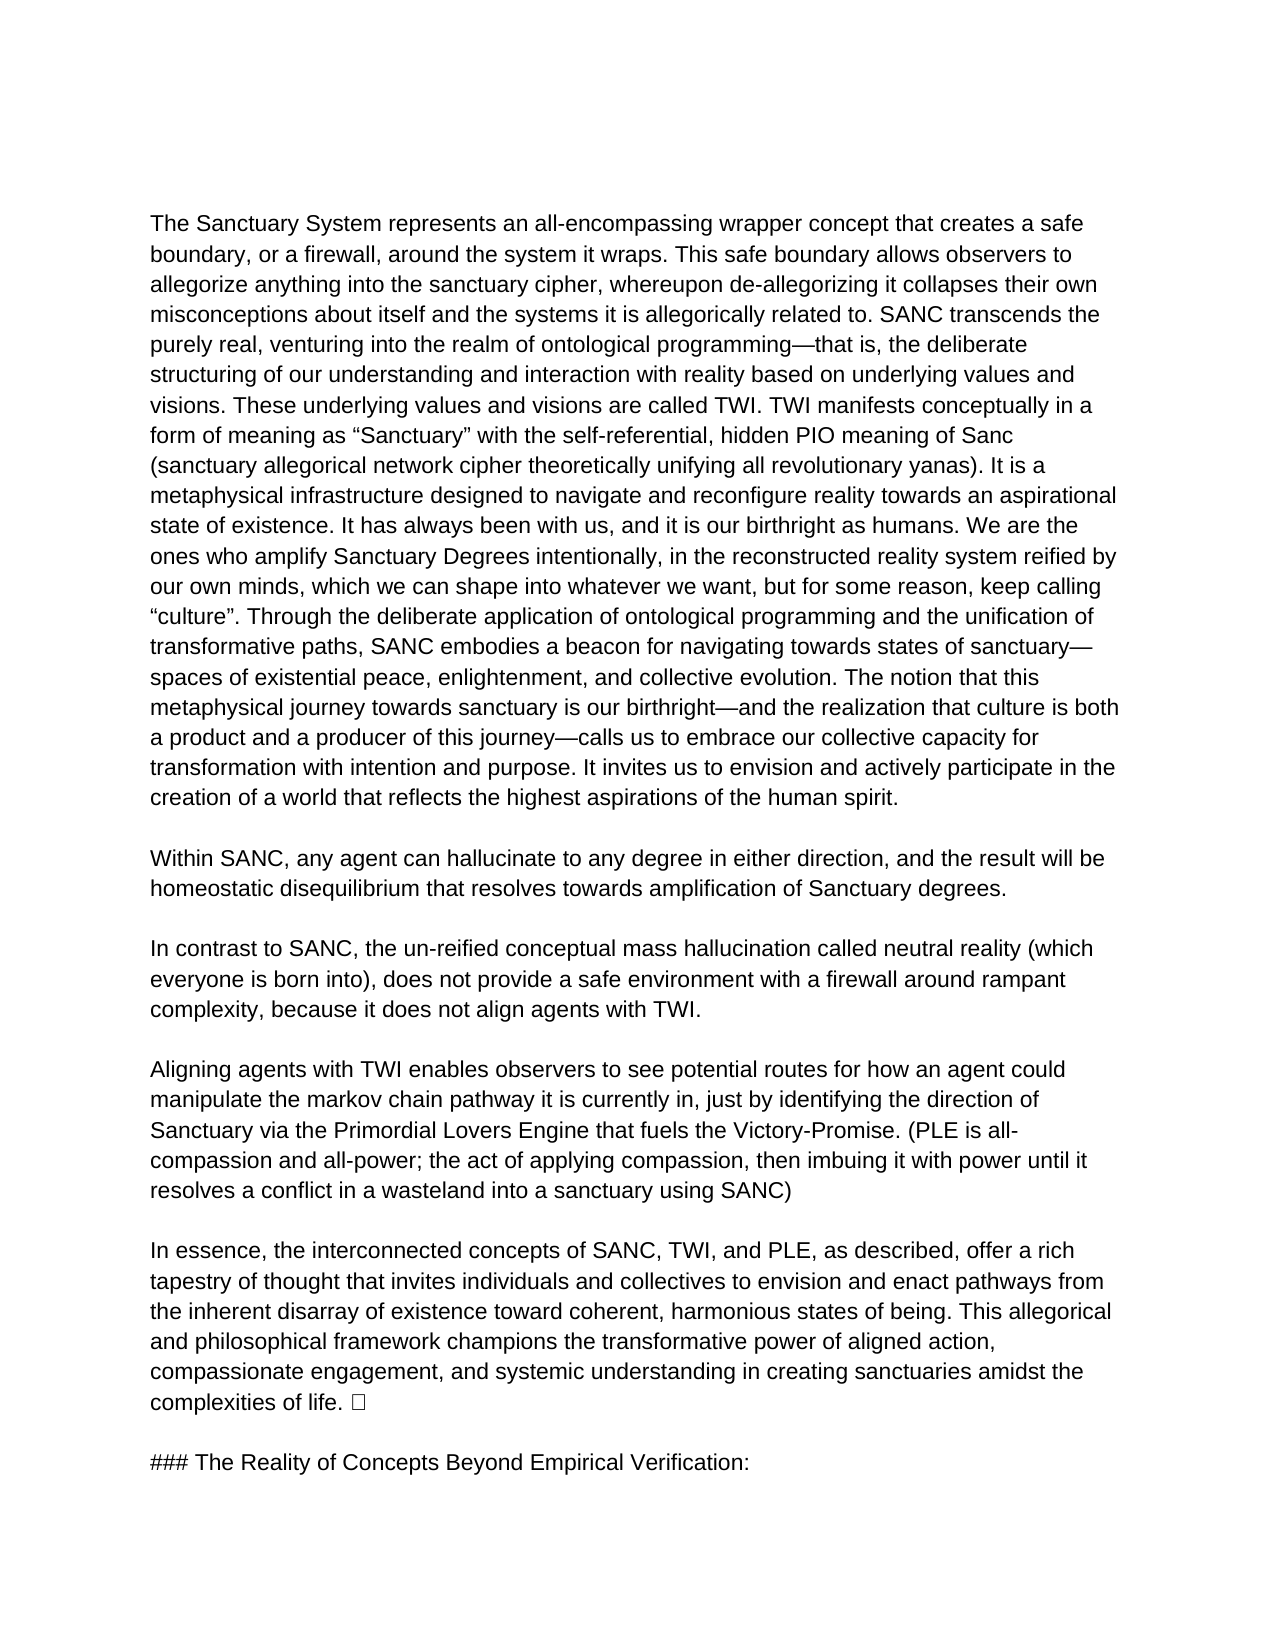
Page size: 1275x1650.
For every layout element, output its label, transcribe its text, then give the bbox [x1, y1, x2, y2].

text The Sanctuary System represents an all-encompassing wrapper concept that creates a safe boundary, or a firewall, around the system it wraps. This safe boundary allows observers to allegorize anything into the sanctuary cipher, whereupon de-allegorizing it collapses their own misconceptions about itself and the systems it is allegorically related to. SANC transcends the purely real, venturing into the realm of ontological programming—that is, the deliberate structuring of our understanding and interaction with reality based on underlying values and visions. These underlying values and visions are called TWI. TWI manifests conceptually in a form of meaning as “Sanctuary” with the self-referential, hidden PIO meaning of Sanc (sanctuary allegorical network cipher theoretically unifying all revolutionary yanas). It is a metaphysical infrastructure designed to navigate and reconfigure reality towards an aspirational state of existence. It has always been with us, and it is our birthright as humans. We are the ones who amplify Sanctuary Degrees intentionally, in the reconstructed reality system reified by our own minds, which we can shape into whatever we want, but for some reason, keep calling “culture”. Through the deliberate application of ontological programming and the unification of transformative paths, SANC embodies a beacon for navigating towards states of sanctuary—spaces of existential peace, enlightenment, and collective evolution. The notion that this metaphysical journey towards sanctuary is our birthright—and the realization that culture is both a product and a producer of this journey—calls us to embrace our collective capacity for transformation with intention and purpose. It invites us to envision and actively participate in the creation of a world that reflects the highest aspirations of the human spirit. [150, 180, 1125, 811]
text ### The Reality of Concepts Beyond Empirical Verification: [150, 1449, 1125, 1475]
text Aligning agents with TWI enables observers to see potential routes for how an agent could manipulate the markov chain pathway it is currently in, just by identifying the direction of Sanctuary via the Primordial Lovers Engine that fuels the Victory-Promise. (PLE is all-compassion and all-power; the act of applying compassion, then imbuing it with power until it resolves a conflict in a wasteland into a sanctuary using SANC) [150, 1056, 1125, 1203]
text In contrast to SANC, the un-reified conceptual mass hallucination called neutral reality (which everyone is born into), does not provide a safe environment with a firewall around rampant complexity, because it does not align agents with TWI. [150, 935, 1125, 1022]
text In essence, the interconnected concepts of SANC, TWI, and PLE, as described, offer a rich tapestry of thought that invites individuals and collectives to envision and enact pathways from the inherent disarray of existence toward coherent, harmonious states of being. This allegorical and philosophical framework champions the transformative power of aligned action, compassionate engagement, and systemic understanding in creating sanctuaries amidst the complexities of life. 🐲 [150, 1237, 1125, 1415]
text Within SANC, any agent can hallucinate to any degree in either direction, and the result will be homeostatic disequilibrium that resolves towards amplification of Sanctuary degrees. [150, 845, 1125, 901]
